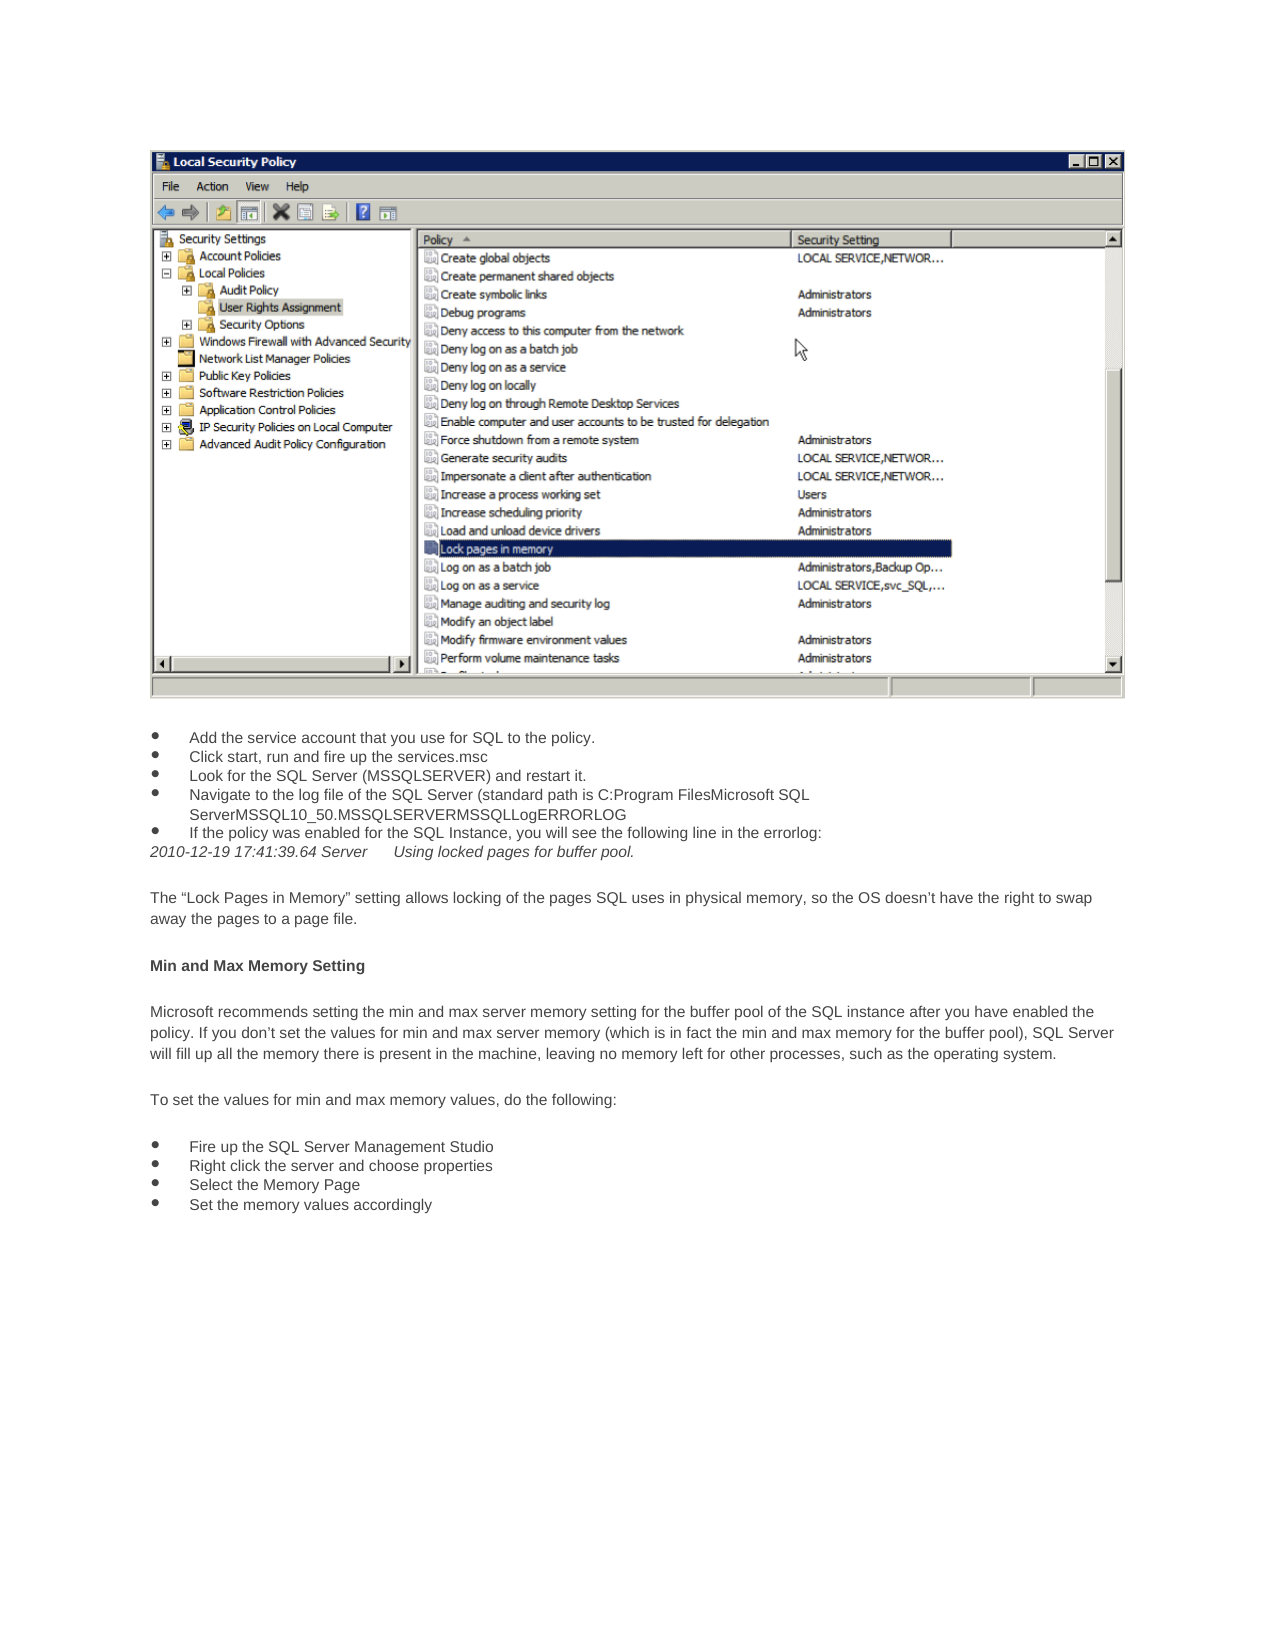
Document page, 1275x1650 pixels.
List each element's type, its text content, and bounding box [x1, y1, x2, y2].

list Select the Memory Page [152, 1176, 1125, 1195]
list Click start, run and fire up the services.msc [152, 748, 1125, 767]
text 2010-12-19 17:41:39.64 Server Using locked pages for buffer pool. [150, 842, 1125, 861]
list Fire up the SQL Server Management Studio [152, 1138, 1125, 1157]
text Microsoft recommends setting the min and max server memory setting for the buffer pool of the SQL instance after you have enabled the policy. If you don’t set the values for min and max server memory (which is in fact the min and max memory for the buffer pool), SQL Server will fill up all the memory there is present in the machine, leaving no memory left for other processes, such as the operating system. [150, 1003, 1125, 1062]
list Navigate to the log file of the SQL Server (standard path is C:Program FilesMicrosoft SQL ServerMSSQL10_50.MSSQLSERVERMSSQLLogERRORLOG [152, 786, 1125, 823]
text Min and Max Memory Setting [150, 956, 1125, 974]
list Add the service account that you use for SQL to the policy. [152, 729, 1125, 748]
list If the policy was enabled for the SQL Instance, you will see the following line in the errorlog: [152, 823, 1125, 842]
list Right click the server and choose properties [152, 1157, 1125, 1176]
picture [150, 150, 1125, 699]
list Set the memory values accordingly [152, 1195, 1125, 1214]
list Look for the SQL Server (MSSQLSERVER) and restart it. [152, 767, 1125, 786]
text The “Lock Pages in Memory” setting allows locking of the pages SQL uses in physical memory, so the OS doesn’t have the right to swap away the pages to a page file. [150, 889, 1125, 928]
text To set the values for min and max memory values, do the following: [150, 1091, 1125, 1109]
